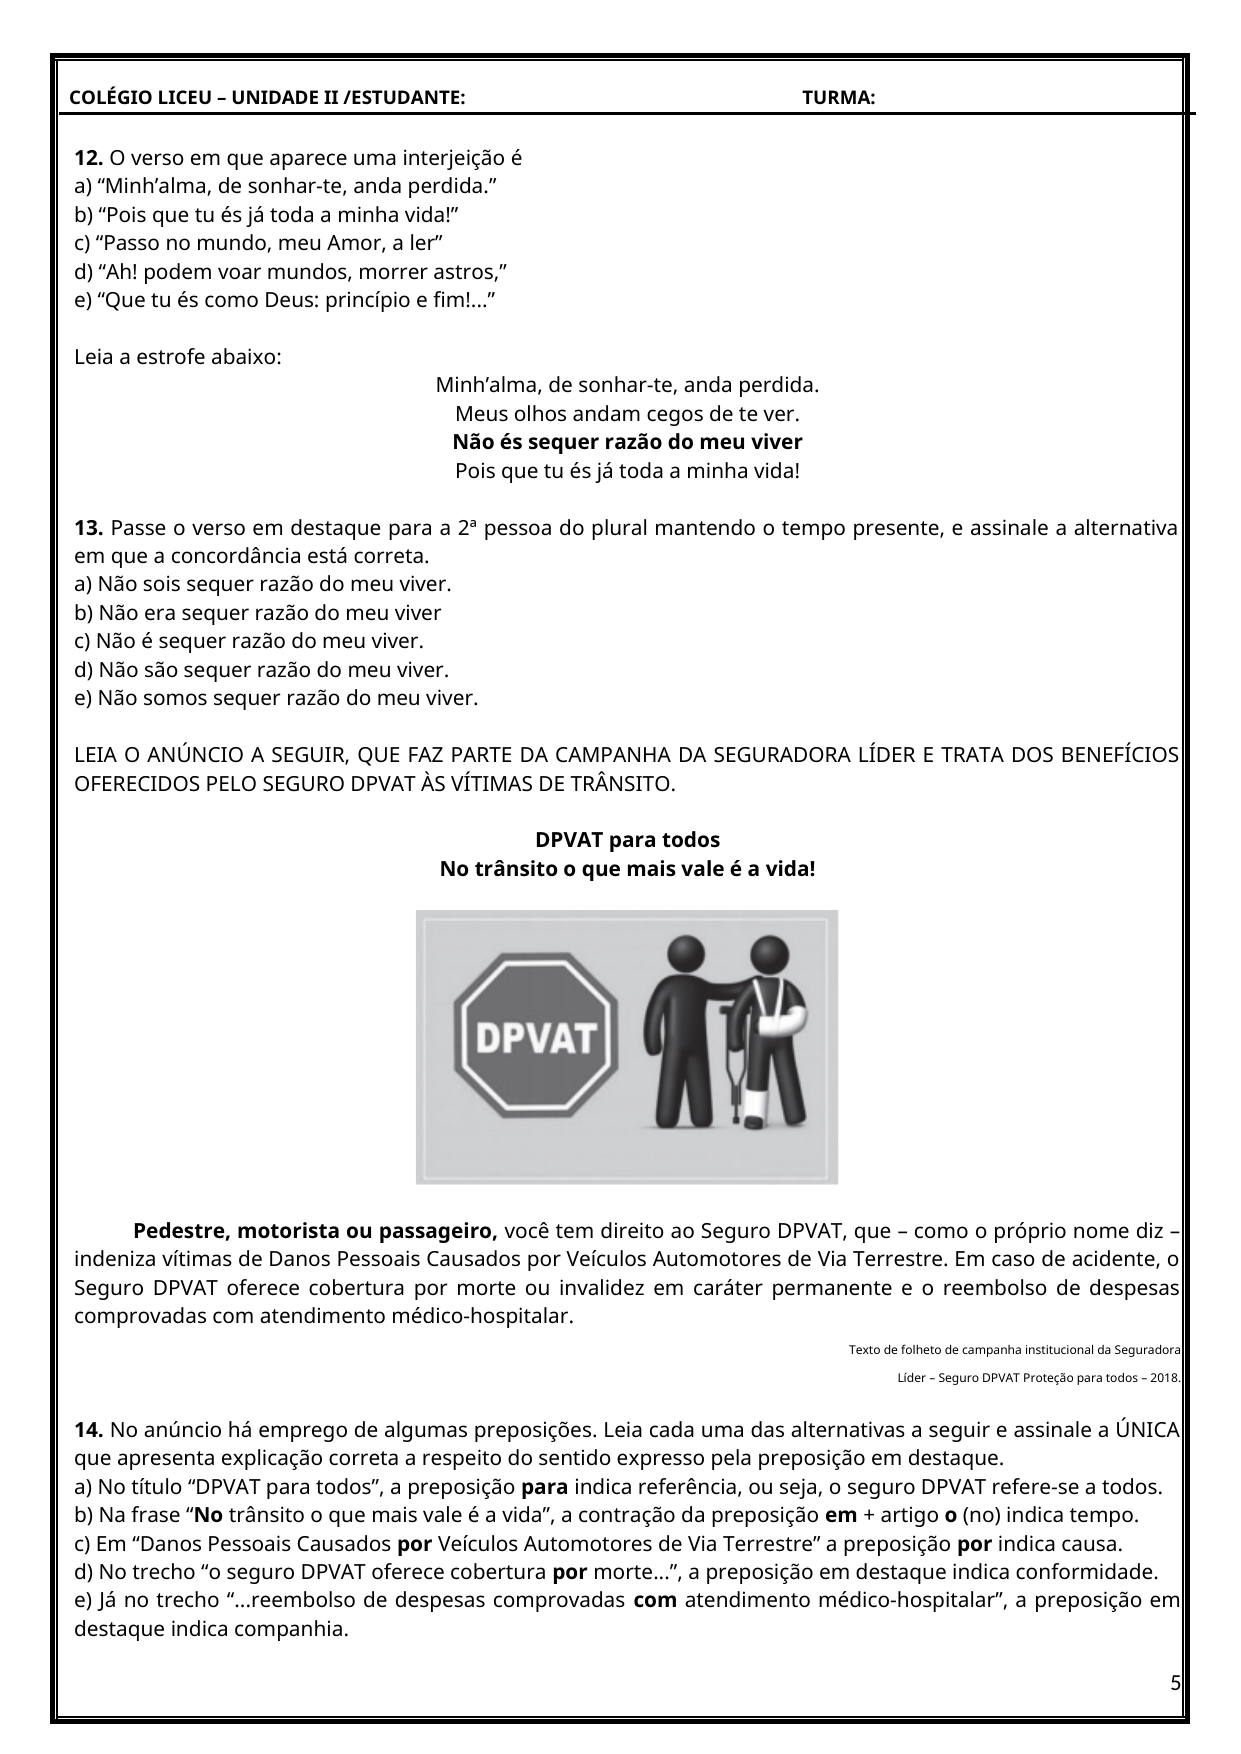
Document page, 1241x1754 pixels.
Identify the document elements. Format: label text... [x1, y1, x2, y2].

text 13. Passe o verso em destaque para a 2ª pessoa do plural mantendo o tempo presente, e assinale a alternativa em que a concordância está correta. [74, 513, 1181, 569]
text 12. O verso em que aparece uma interjeição é [74, 143, 1181, 171]
text b) “Pois que tu és já toda a minha vida!” [74, 200, 1181, 228]
text LEIA O ANÚNCIO A SEGUIR, QUE FAZ PARTE DA CAMPANHA DA SEGURADORA LÍDER E TRATA DOS BENEFÍCIOS OFERECIDOS PELO SEGURO DPVAT ÀS VÍTIMAS DE TRÂNSITO. [74, 740, 1181, 797]
text Leia a estrofe abaixo: [74, 342, 1181, 371]
text Pedestre, motorista ou passageiro, você tem direito ao Seguro DPVAT, que – como o próprio nome diz – indeniza vítimas de Danos Pessoais Causados por Veículos Automotores de Via Terrestre. Em caso de acidente, o Seguro DPVAT oferece cobertura por morte ou invalidez em caráter permanente e o reembolso de despesas comprovadas com atendimento médico-hospitalar. [74, 1216, 1181, 1329]
text Texto de folheto de campanha institucional da Seguradora [74, 1329, 1181, 1358]
text Líder – Seguro DPVAT Proteção para todos – 2018. [74, 1358, 1181, 1386]
text d) “Ah! podem voar mundos, morrer astros,” [74, 257, 1181, 285]
text Minh’alma, de sonhar-te, anda perdida. [74, 371, 1181, 399]
text b) Na frase “No trânsito o que mais vale é a vida”, a contração da preposição em + artigo o (no) indica tempo. [74, 1500, 1181, 1529]
text e) Não somos sequer razão do meu viver. [74, 683, 1181, 712]
text a) Não sois sequer razão do meu viver. [74, 569, 1181, 598]
text c) Não é sequer razão do meu viver. [74, 626, 1181, 655]
text c) Em “Danos Pessoais Causados por Veículos Automotores de Via Terrestre” a preposição por indica causa. [74, 1529, 1181, 1557]
text d) Não são sequer razão do meu viver. [74, 655, 1181, 683]
text Pois que tu és já toda a minha vida! [74, 456, 1181, 484]
text e) Já no trecho “...reembolso de despesas comprovadas com atendimento médico-hospitalar”, a preposição em destaque indica companhia. [74, 1586, 1181, 1642]
text 14. No anúncio há emprego de algumas preposições. Leia cada uma das alternativas a seguir e assinale a ÚNICA que apresenta explicação correta a respeito do sentido expresso pela preposição em destaque. [74, 1415, 1181, 1472]
text b) Não era sequer razão do meu viver [74, 598, 1181, 626]
text a) No título “DPVAT para todos”, a preposição para indica referência, ou seja, o seguro DPVAT refere-se a todos. [74, 1472, 1181, 1500]
text c) “Passo no mundo, meu Amor, a ler” [74, 228, 1181, 257]
text Não és sequer razão do meu viver [74, 427, 1181, 456]
text a) “Minh’alma, de sonhar-te, anda perdida.” [74, 171, 1181, 200]
text d) No trecho “o seguro DPVAT oferece cobertura por morte...”, a preposição em destaque indica conformidade. [74, 1557, 1181, 1586]
text e) “Que tu és como Deus: princípio e fim!...” [74, 285, 1181, 314]
text DPVAT para todos [74, 826, 1181, 854]
picture [415, 910, 840, 1188]
text Meus olhos andam cegos de te ver. [74, 399, 1181, 427]
text No trânsito o que mais vale é a vida! [74, 854, 1181, 882]
